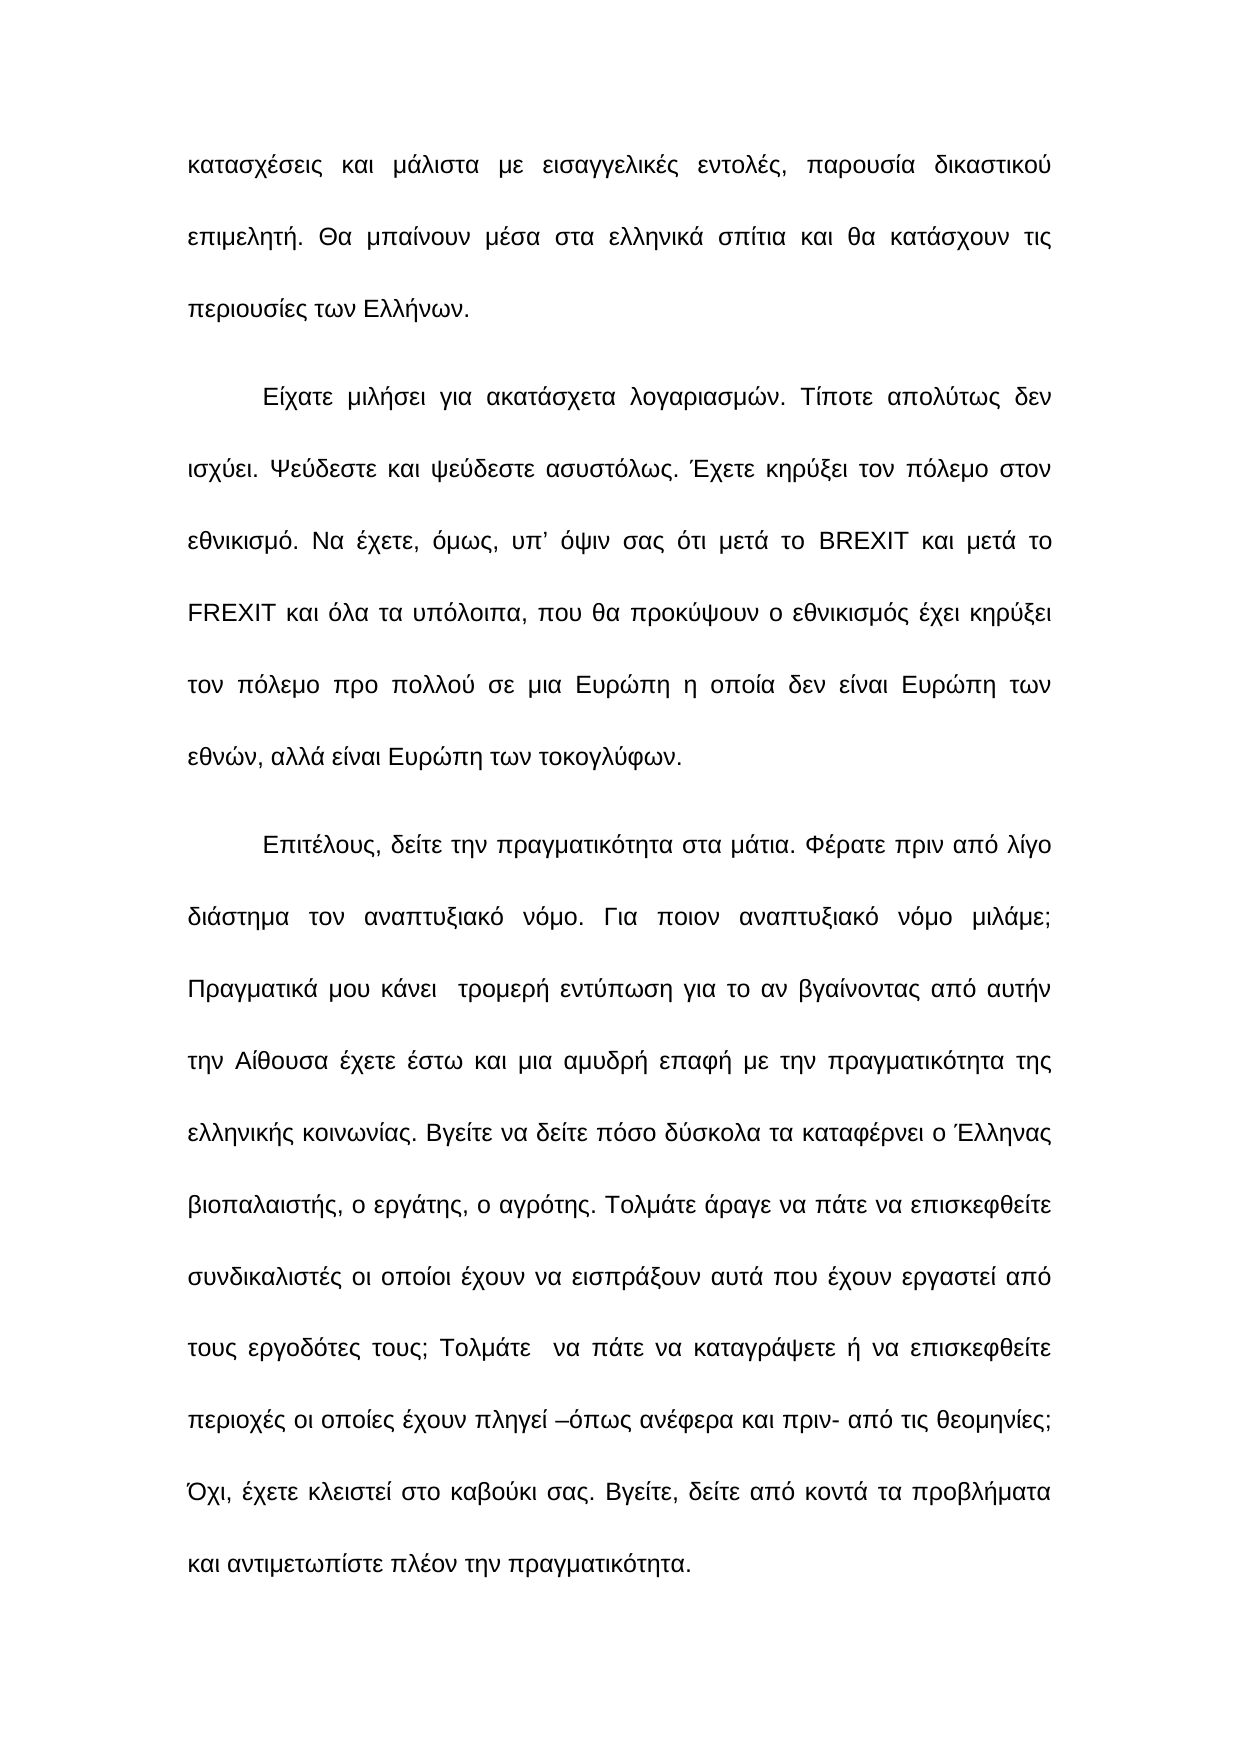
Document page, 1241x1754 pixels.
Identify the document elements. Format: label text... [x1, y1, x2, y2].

text Επιτέλους, δείτε την πραγματικότητα στα μάτια. Φέρατε πριν από λίγο διάστημα τον αναπτυξιακό νόμο. Για ποιον αναπτυξιακό νόμο μιλάμε; Πραγματικά μου κάνει τρομερή εντύπωση για το αν βγαίνοντας από αυτήν την Αίθουσα έχετε έστω και μια αμυδρή επαφή με την πραγματικότητα της ελληνικής κοινωνίας. Βγείτε να δείτε πόσο δύσκολα τα καταφέρνει ο Έλληνας βιοπαλαιστής, ο εργάτης, ο αγρότης. Τολμάτε άραγε να πάτε να επισκεφθείτε συνδικαλιστές οι οποίοι έχουν να εισπράξουν αυτά που έχουν εργαστεί από τους εργοδότες τους; Τολμάτε να πάτε να καταγράψετε ή να επισκεφθείτε περιοχές οι οποίες έχουν πληγεί –όπως ανέφερα και πριν- από τις θεομηνίες; Όχι, έχετε κλειστεί στο καβούκι σας. Βγείτε, δείτε από κοντά τα προβλήματα και αντιμετωπίστε πλέον την πραγματικότητα. [187, 830, 1053, 1578]
text Είχατε μιλήσει για ακατάσχετα λογαριασμών. Τίποτε απολύτως δεν ισχύει. Ψεύδεστε και ψεύδεστε ασυστόλως. Έχετε κηρύξει τον πόλεμο στον εθνικισμό. Να έχετε, όμως, υπ’ όψιν σας ότι μετά το BREXIT και μετά το FREXIT και όλα τα υπόλοιπα, που θα προκύψουν ο εθνικισμός έχει κηρύξει τον πόλεμο προ πολλού σε μια Ευρώπη η οποία δεν είναι Ευρώπη των εθνών, αλλά είναι Ευρώπη των τοκογλύφων. [187, 382, 1053, 770]
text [187, 150, 1053, 322]
